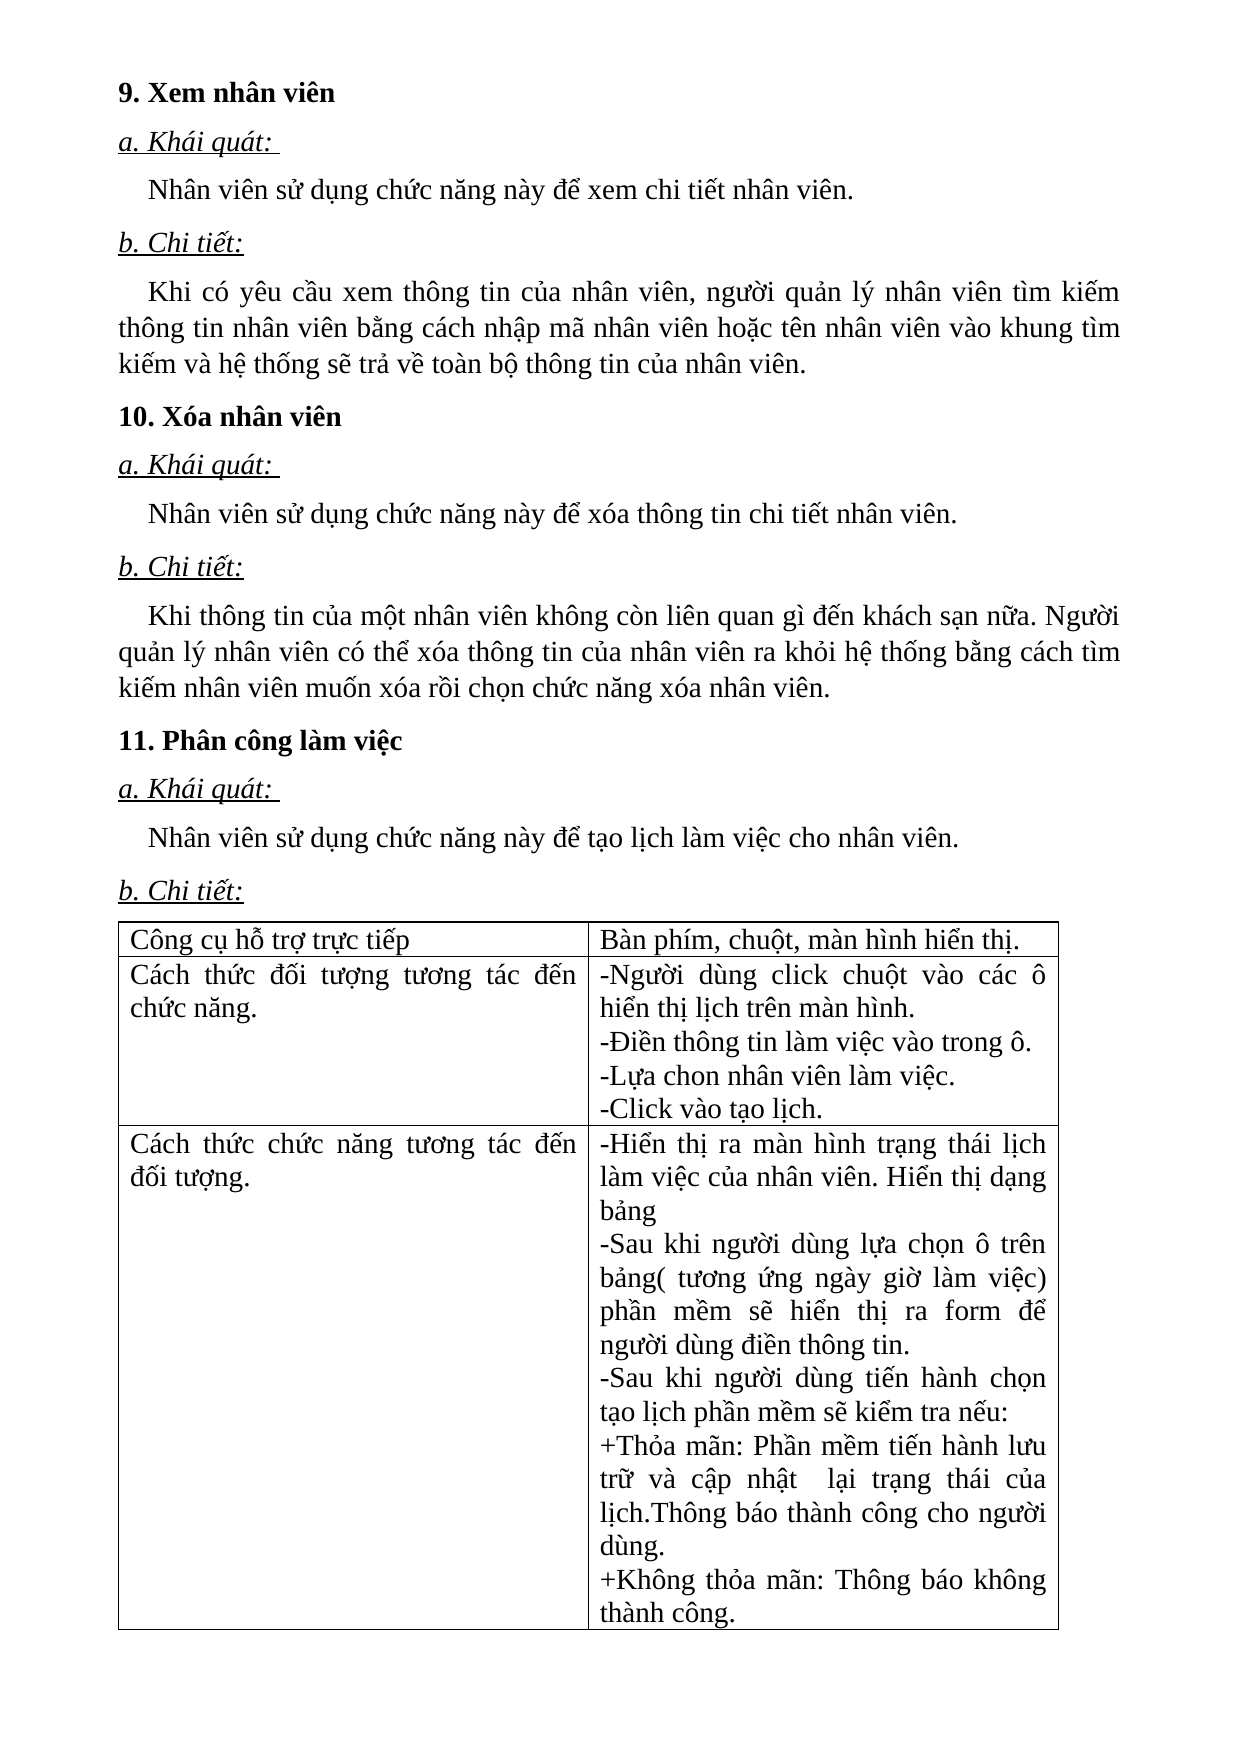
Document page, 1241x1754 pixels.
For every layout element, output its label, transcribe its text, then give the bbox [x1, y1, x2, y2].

text Nhân viên sử dụng chức năng này để tạo lịch làm việc cho nhân viên. [118, 820, 1122, 853]
table_cell -Hiển thị ra màn hình trạng thái lịch làm việc của nhân viên. Hiển thị dạng bảng -Sau khi người dùng lựa chọn ô trên bảng( tương ứng ngày giờ làm việc) phần mềm sẽ hiển thị ra form để người dùng điền thông tin. -Sau khi người dùng tiến hành chọn tạo lịch phần mềm sẽ kiểm tra nếu: +Thỏa mãn: Phần mềm tiến hành lưu trữ và cập nhật lại trạng thái của lịch.Thông báo thành công cho người dùng. +Không thỏa mãn: Thông báo không thành công. [589, 1126, 1058, 1629]
text Khi thông tin của một nhân viên không còn liên quan gì đến khách sạn nữa. Người quản lý nhân viên có thể xóa thông tin của nhân viên ra khỏi hệ thống bằng cách tìm kiếm nhân viên muốn xóa rồi chọn chức năng xóa nhân viên. [118, 598, 1122, 703]
table_header Bàn phím, chuột, màn hình hiển thị. [589, 923, 1058, 956]
subtitle b. Chi tiết: [118, 873, 1122, 906]
table_cell -Người dùng click chuột vào các ô hiển thị lịch trên màn hình. -Điền thông tin làm việc vào trong ô. -Lựa chon nhân viên làm việc. -Click vào tạo lịch. [589, 957, 1058, 1125]
subtitle a. Khái quát: [118, 771, 1122, 805]
text Nhân viên sử dụng chức năng này để xóa thông tin chi tiết nhân viên. [118, 496, 1122, 530]
table_cell Cách thức đối tượng tương tác đến chức năng. [119, 957, 588, 1125]
subtitle b. Chi tiết: [118, 549, 1122, 582]
subtitle a. Khái quát: [118, 124, 1122, 157]
subtitle 10. Xóa nhân viên [118, 399, 1122, 432]
text Khi có yêu cầu xem thông tin của nhân viên, người quản lý nhân viên tìm kiếm thông tin nhân viên bằng cách nhập mã nhân viên hoặc tên nhân viên vào khung tìm kiếm và hệ thống sẽ trả về toàn bộ thông tin của nhân viên. [118, 274, 1122, 379]
subtitle a. Khái quát: [118, 447, 1122, 481]
subtitle 11. Phân công làm việc [118, 723, 1122, 756]
text Nhân viên sử dụng chức năng này để xem chi tiết nhân viên. [118, 172, 1122, 206]
subtitle b. Chi tiết: [118, 225, 1122, 259]
table_cell Cách thức chức năng tương tác đến đối tượng. [119, 1126, 588, 1629]
subtitle 9. Xem nhân viên [118, 75, 1122, 108]
table_header Công cụ hỗ trợ trực tiếp [119, 923, 588, 956]
